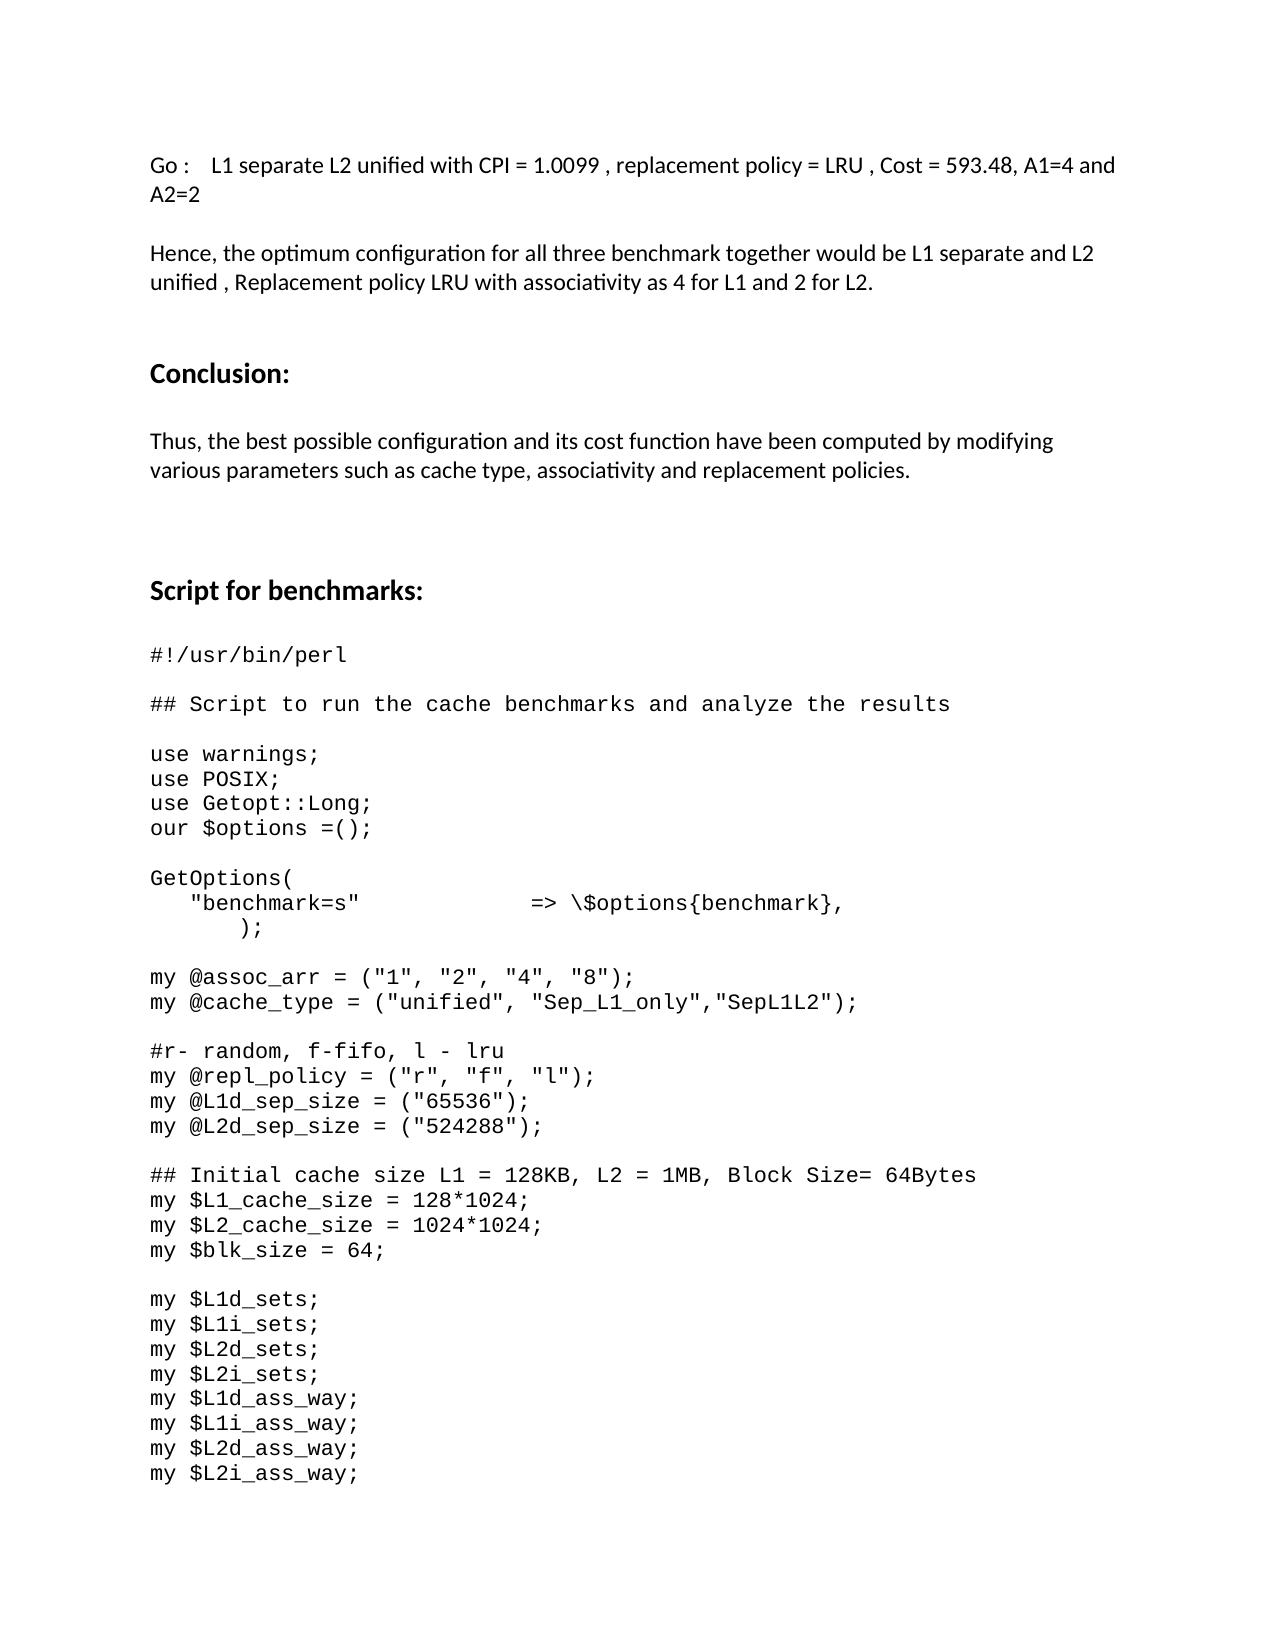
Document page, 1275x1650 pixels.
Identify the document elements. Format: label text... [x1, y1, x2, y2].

text my $L2d_ass_way; [150, 1437, 1125, 1462]
text my $L2d_sets; [150, 1338, 1125, 1363]
text use warnings; [150, 743, 1125, 768]
text ## Initial cache size L1 = 128KB, L2 = 1MB, Block Size= 64Bytes [150, 1164, 1125, 1189]
text ); [150, 916, 1125, 941]
text Script for benchmarks: [150, 572, 1125, 608]
text my @repl_policy = ("r", "f", "l"); [150, 1065, 1125, 1090]
text my $L1_cache_size = 128*1024; [150, 1189, 1125, 1214]
text my @L2d_sep_size = ("524288"); [150, 1115, 1125, 1139]
text "benchmark=s" => \$options{benchmark}, [150, 892, 1125, 916]
text Thus, the best possible configuration and its cost function have been computed by modifying various parameters such as cache type, associativity and replacement policies. [150, 426, 1125, 485]
text my $blk_size = 64; [150, 1239, 1125, 1263]
text use POSIX; [150, 768, 1125, 792]
text ## Script to run the cache benchmarks and analyze the results [150, 693, 1125, 718]
text #r- random, f-fifo, l - lru [150, 1040, 1125, 1065]
text my $L1d_ass_way; [150, 1387, 1125, 1412]
text use Getopt::Long; [150, 792, 1125, 817]
text my $L2i_sets; [150, 1363, 1125, 1387]
text my $L1i_sets; [150, 1313, 1125, 1338]
text my $L2i_ass_way; [150, 1462, 1125, 1487]
text our $options =(); [150, 817, 1125, 842]
text my @L1d_sep_size = ("65536"); [150, 1090, 1125, 1115]
text my @cache_type = ("unified", "Sep_L1_only","SepL1L2"); [150, 991, 1125, 1016]
text GetOptions( [150, 867, 1125, 892]
text my $L1d_sets; [150, 1288, 1125, 1313]
text my $L1i_ass_way; [150, 1412, 1125, 1437]
text Hence, the optimum configuration for all three benchmark together would be L1 separate and L2 unified , Replacement policy LRU with associativity as 4 for L1 and 2 for L2. [150, 238, 1125, 296]
text Go : L1 separate L2 unified with CPI = 1.0099 , replacement policy = LRU , Cost = 593.48, A1=4 and A2=2 [150, 150, 1125, 208]
text #!/usr/bin/perl [150, 644, 1125, 668]
text Conclusion: [150, 355, 1125, 391]
text my @assoc_arr = ("1", "2", "4", "8"); [150, 966, 1125, 991]
text my $L2_cache_size = 1024*1024; [150, 1214, 1125, 1239]
